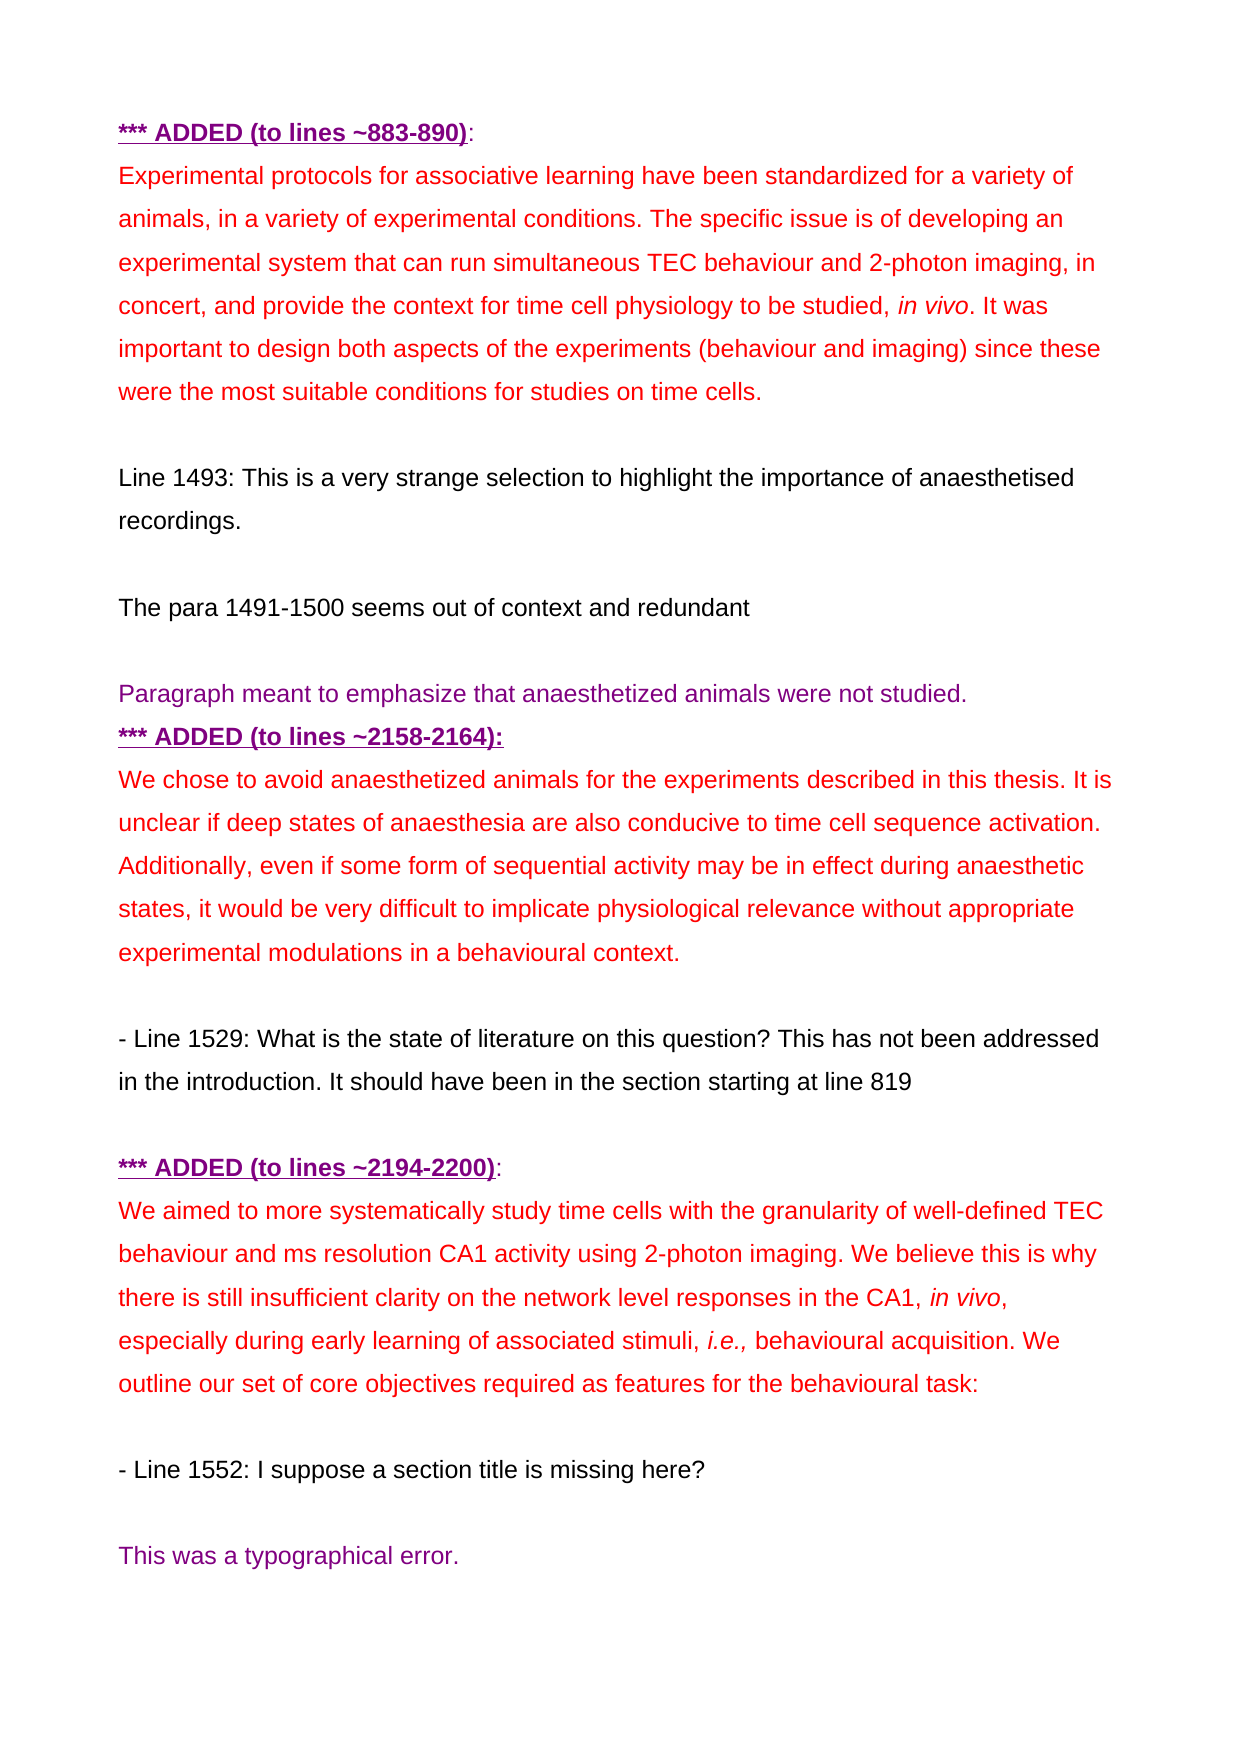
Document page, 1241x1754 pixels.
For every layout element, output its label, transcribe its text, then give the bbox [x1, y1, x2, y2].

text We chose to avoid anaesthetized animals for the experiments described in this thesis. It is unclear if deep states of anaesthesia are also conducive to time cell sequence activation. Additionally, even if some form of sequential activity may be in effect during anaesthetic states, it would be very difficult to implicate physiological relevance without appropriate experimental modulations in a behavioural context. [118, 765, 1122, 966]
text Experimental protocols for associative learning have been standardized for a variety of animals, in a variety of experimental conditions. The specific issue is of developing an experimental system that can run simultaneous TEC behaviour and 2-photon imaging, in concert, and provide the context for time cell physiology to be studied, in vivo. It was important to design both aspects of the experiments (behaviour and imaging) since these were the most suitable conditions for studies on time cells. [118, 161, 1122, 406]
text *** ADDED (to lines ~2194-2200): [118, 1153, 1122, 1182]
text Line 1493: This is a very strange selection to highlight the importance of anaesthetised recordings. [118, 463, 1122, 535]
text This was a typographical error. [118, 1541, 1122, 1570]
text - Line 1529: What is the state of literature on this question? This has not been addressed in the introduction. It should have been in the section starting at line 819 [118, 1024, 1122, 1096]
text *** ADDED (to lines ~2158-2164): [118, 722, 1122, 751]
text *** ADDED (to lines ~883-890): [118, 118, 1122, 147]
text Paragraph meant to emphasize that anaesthetized animals were not studied. [118, 679, 1122, 707]
text - Line 1552: I suppose a section title is missing here? [118, 1455, 1122, 1484]
text We aimed to more systematically study time cells with the granularity of well-defined TEC behaviour and ms resolution CA1 activity using 2-photon imaging. We believe this is why there is still insufficient clarity on the network level responses in the CA1, in vivo, especially during early learning of associated stimuli, i.e., behavioural acquisition. We outline our set of core objectives required as features for the behavioural task: [118, 1196, 1122, 1397]
text The para 1491-1500 seems out of context and redundant [118, 592, 1122, 621]
